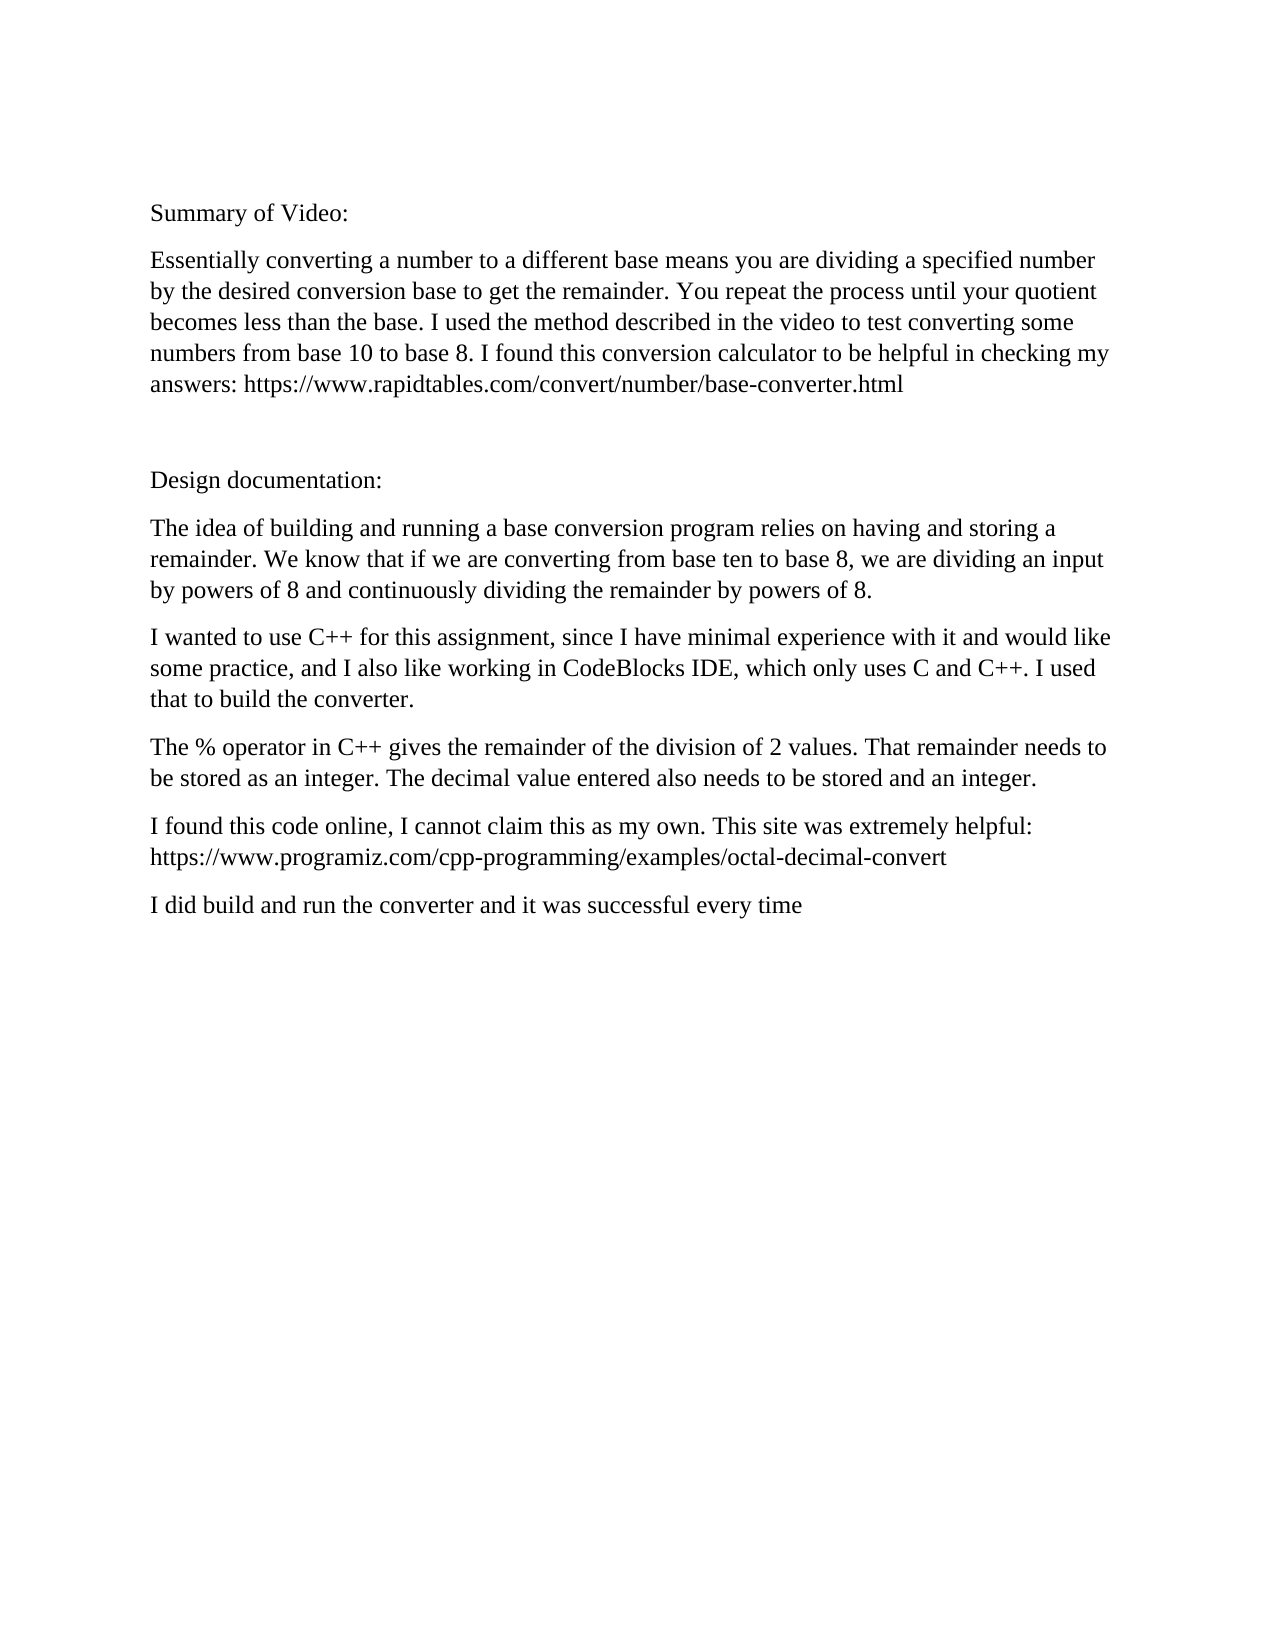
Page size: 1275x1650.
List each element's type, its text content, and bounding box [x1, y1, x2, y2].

text I found this code online, I cannot claim this as my own. This site was extremely helpful: https://www.programiz.com/cpp-programming/examples/octal-decimal-convert [150, 811, 1125, 871]
text Design documentation: [150, 465, 1125, 494]
text I wanted to use C++ for this assignment, since I have minimal experience with it and would like some practice, and I also like working in CodeBlocks IDE, which only uses C and C++. I used that to build the converter. [150, 622, 1125, 713]
text The % operator in C++ gives the remainder of the division of 2 values. That remainder needs to be stored as an integer. The decimal value entered also needs to be stored and an integer. [150, 732, 1125, 792]
text Essentially converting a number to a different base means you are dividing a specified number by the desired conversion base to get the remainder. You repeat the process until your quotient becomes less than the base. I used the method described in the video to test converting some numbers from base 10 to base 8. I found this conversion calculator to be helpful in checking my answers: https://www.rapidtables.com/convert/number/base-converter.html [150, 245, 1125, 398]
text I did build and run the converter and it was successful every time [150, 890, 1125, 918]
text Summary of Video: [150, 198, 1125, 226]
text The idea of building and running a base conversion program relies on having and storing a remainder. We know that if we are converting from base ten to base 8, we are dividing an input by powers of 8 and continuously dividing the remainder by powers of 8. [150, 513, 1125, 603]
